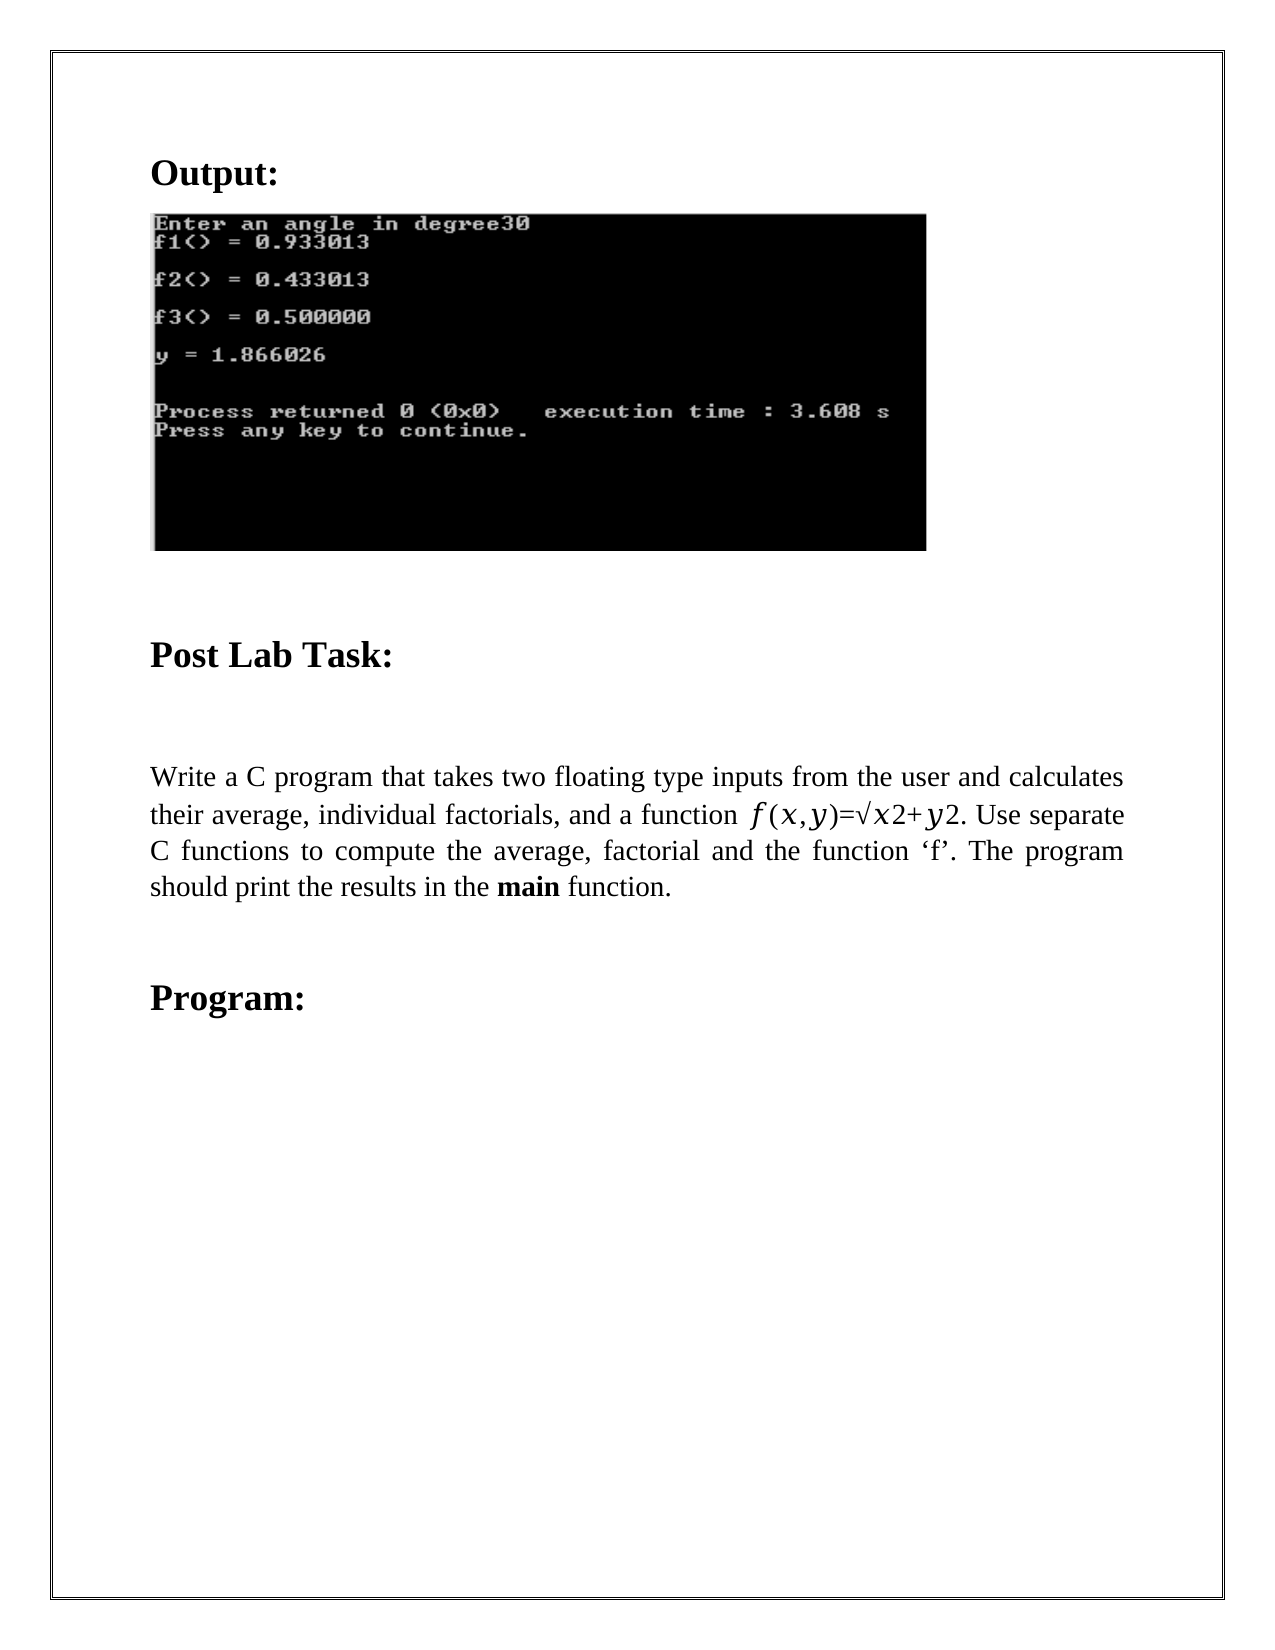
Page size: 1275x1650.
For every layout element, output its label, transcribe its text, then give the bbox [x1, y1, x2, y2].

text Output: [150, 150, 1125, 193]
picture [150, 213, 927, 551]
text Write a C program that takes two floating type inputs from the user and calculates their average, individual factorials, and a function 𝑓(𝑥,𝑦)=√𝑥2+𝑦2. Use separate C functions to compute the average, factorial and the function ‘f’. The program should print the results in the main function. [150, 759, 1125, 903]
text Program: [150, 975, 1125, 1018]
text Post Lab Task: [150, 633, 1125, 676]
